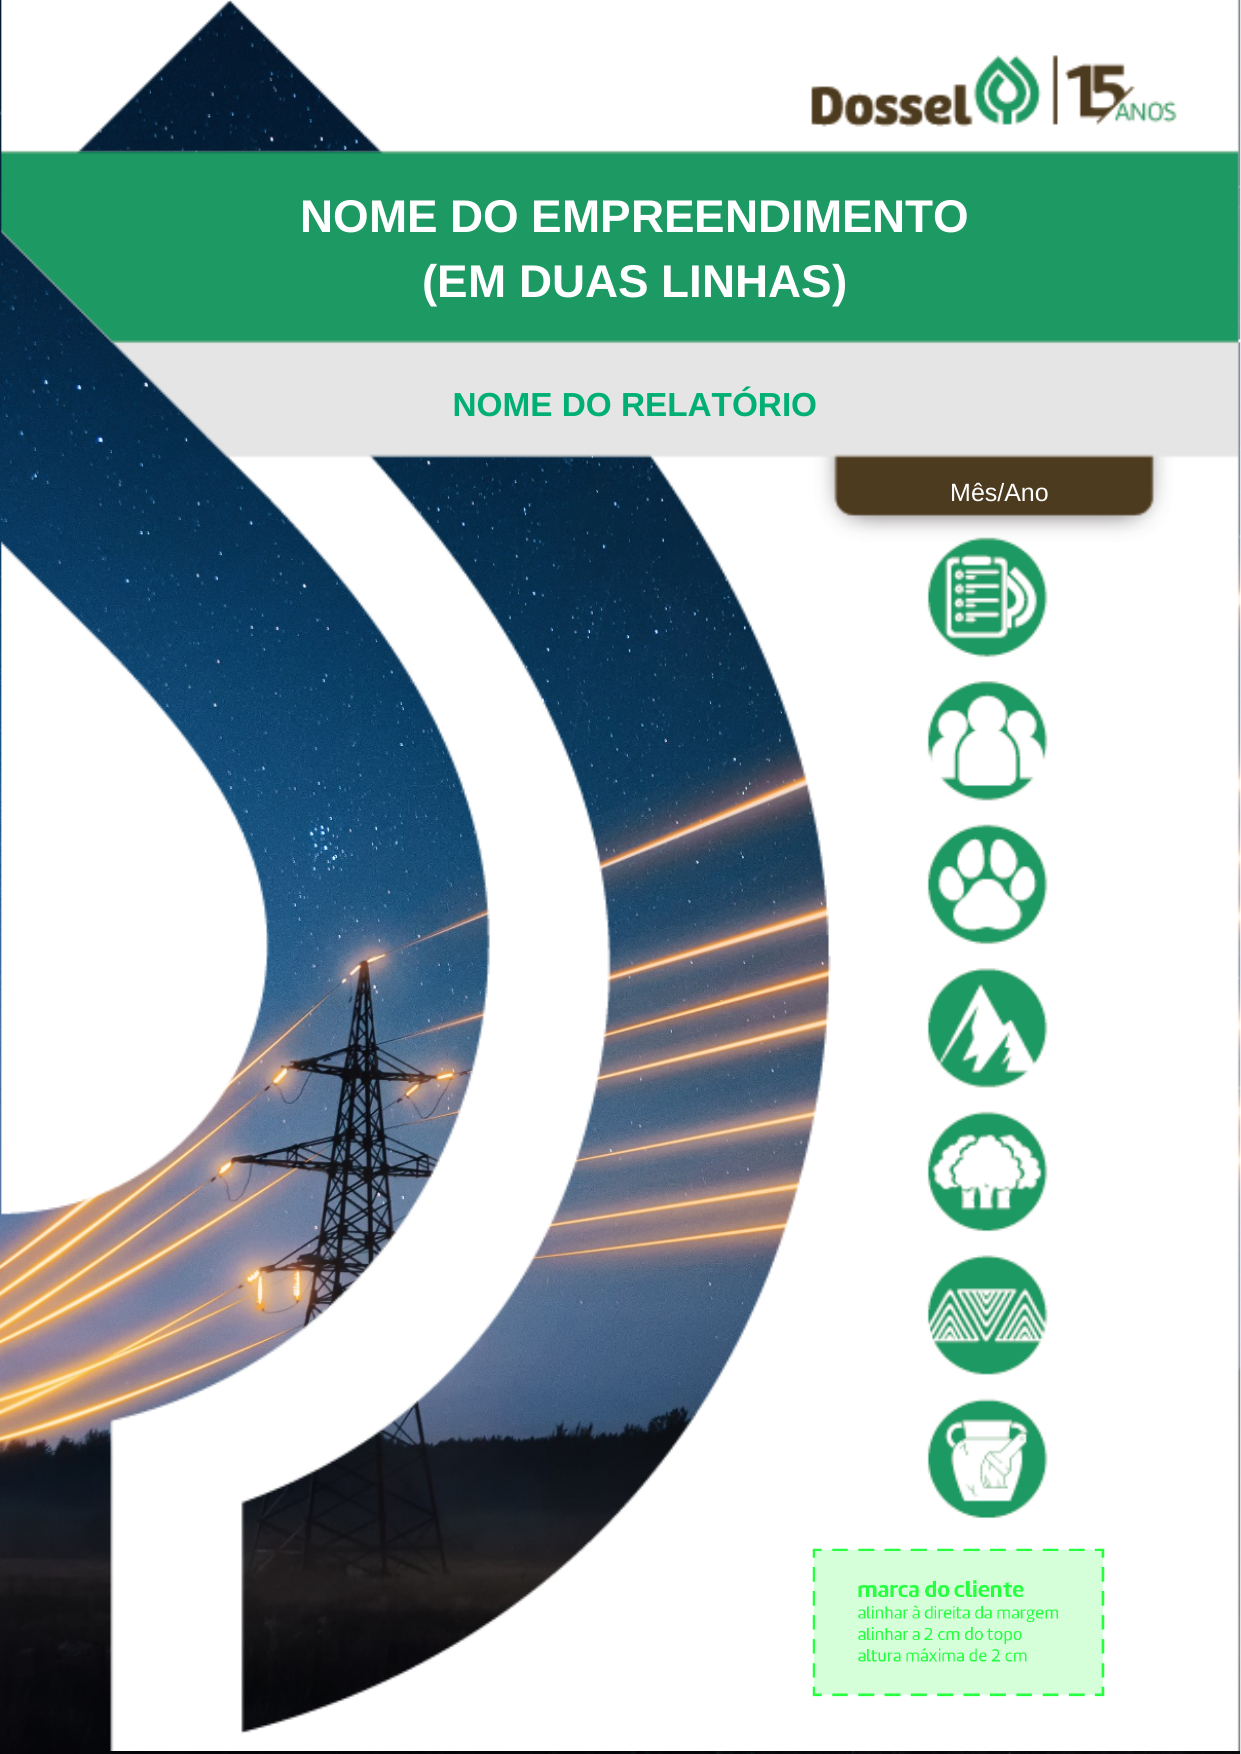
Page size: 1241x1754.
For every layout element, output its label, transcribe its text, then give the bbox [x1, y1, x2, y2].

text NOME DO EMPREENDIMENTO [148, 190, 1122, 242]
picture [0, 0, 1241, 1754]
text Mês/Ano [148, 477, 1048, 506]
text NOME DO RELATÓRIO [148, 385, 1122, 424]
text (EM DUAS LINHAS) [148, 255, 1122, 308]
